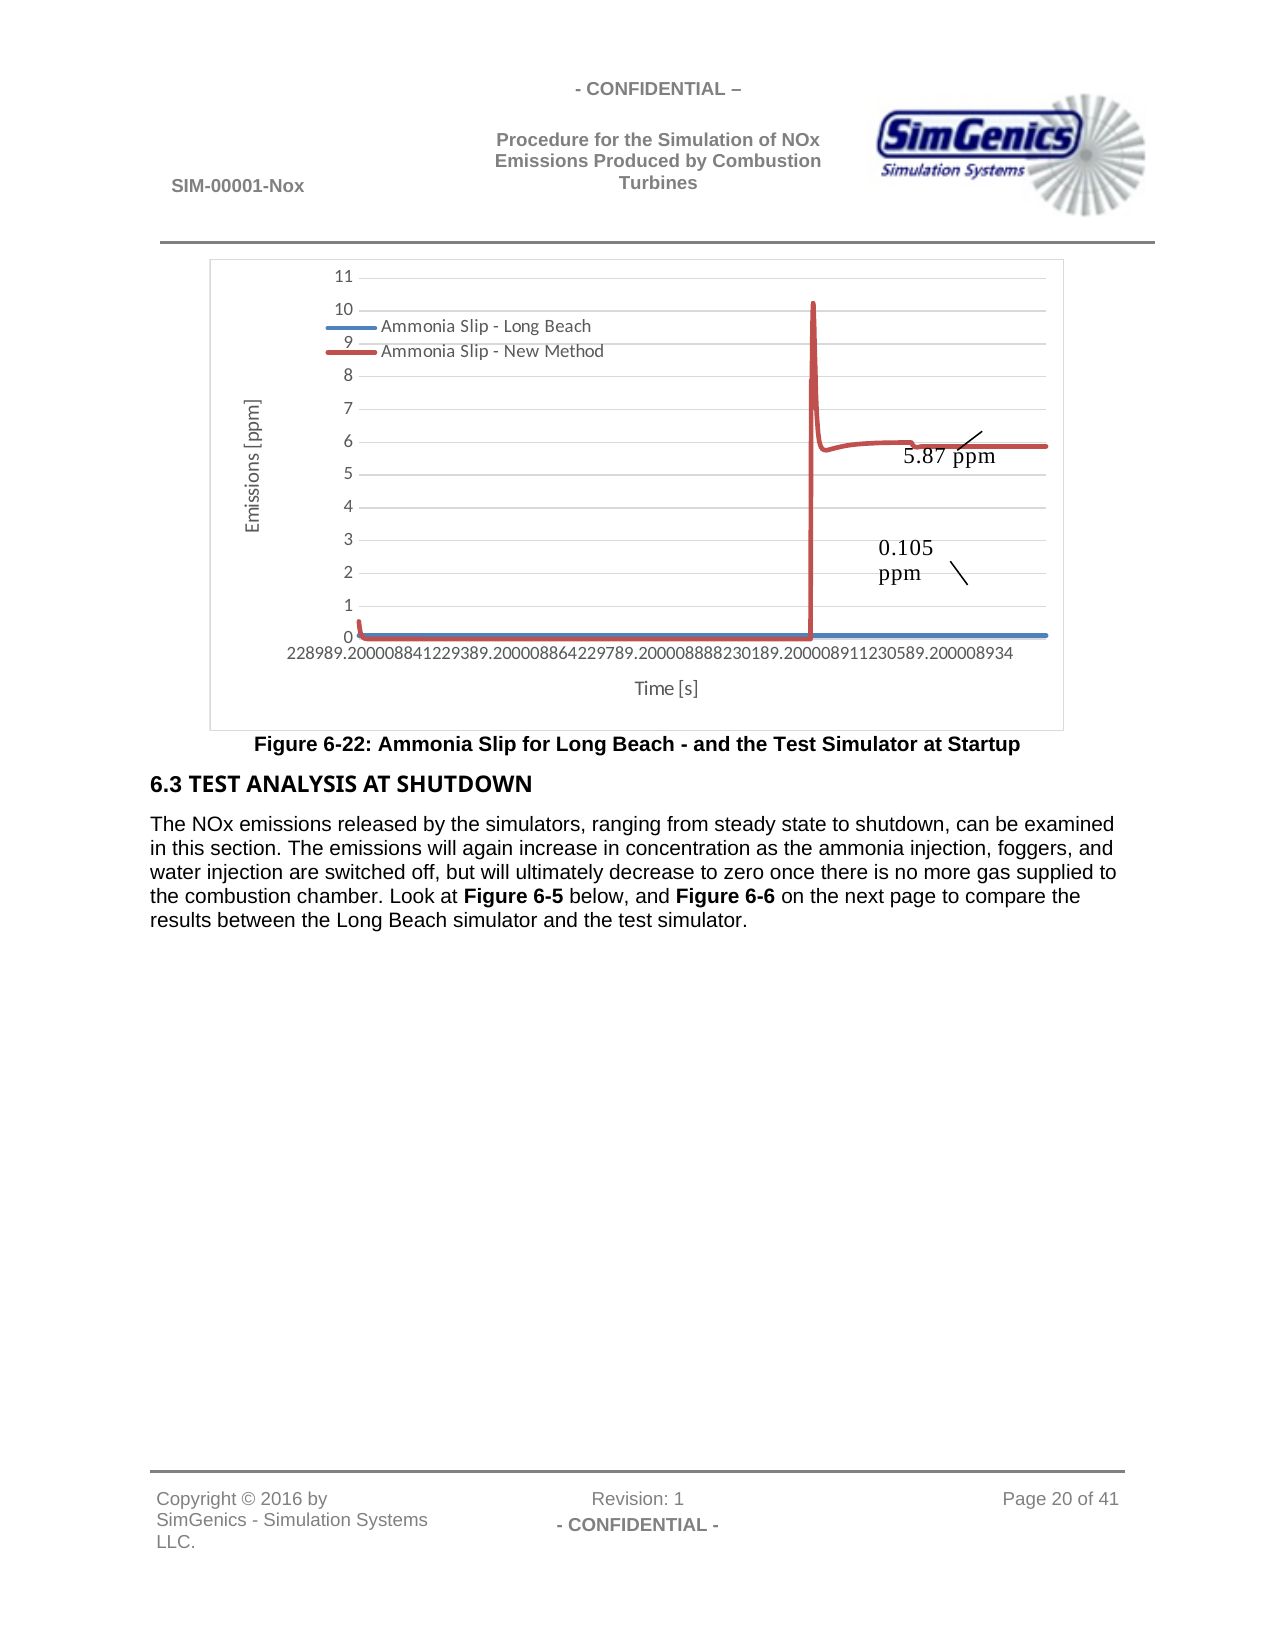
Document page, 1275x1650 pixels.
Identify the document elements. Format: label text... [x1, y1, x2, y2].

picture [866, 92, 1149, 219]
subtitle TEST ANALYSIS AT SHUTDOWN [150, 768, 1125, 799]
text The NOx emissions released by the simulators, ranging from steady state to shutdown, can be examined in this section. The emissions will again increase in concentration as the ammonia injection, foggers, and water injection are switched off, but will ultimately decrease to zero once there is no more gas supplied to the combustion chamber. Look at Figure 6-5 below, and Figure 6-6 on the next page to compare the results between the Long Beach simulator and the test simulator. [150, 812, 1125, 932]
text Figure 6-4: Ammonia Slip for Long Beach - and the Test Simulator at Startup [150, 259, 1125, 756]
